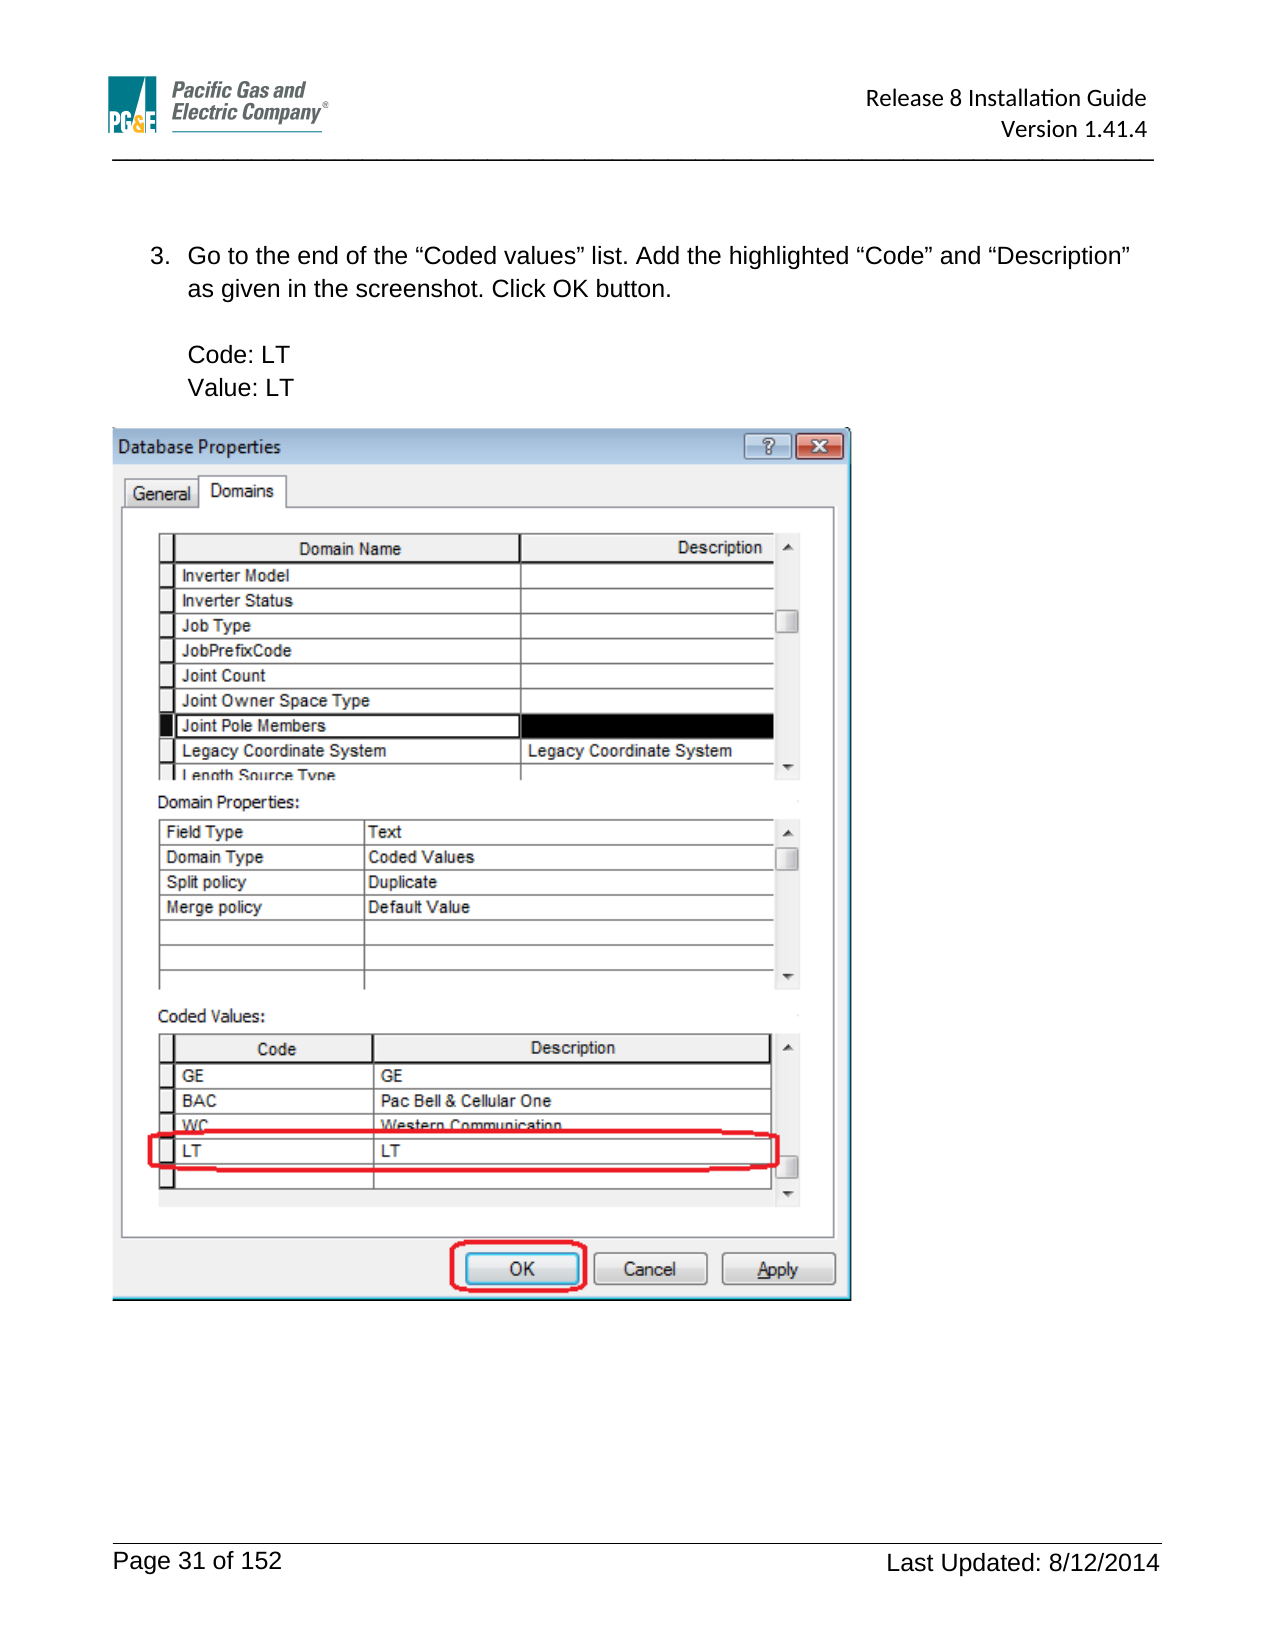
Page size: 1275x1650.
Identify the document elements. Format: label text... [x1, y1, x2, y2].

picture [112, 427, 852, 1301]
list Go to the end of the “Coded values” list. Add the highlighted “Code” and “Description” as given in the screenshot. Click OK button. [150, 241, 1162, 303]
list Value: LT [187, 373, 1162, 402]
list Code: LT [187, 340, 1162, 369]
